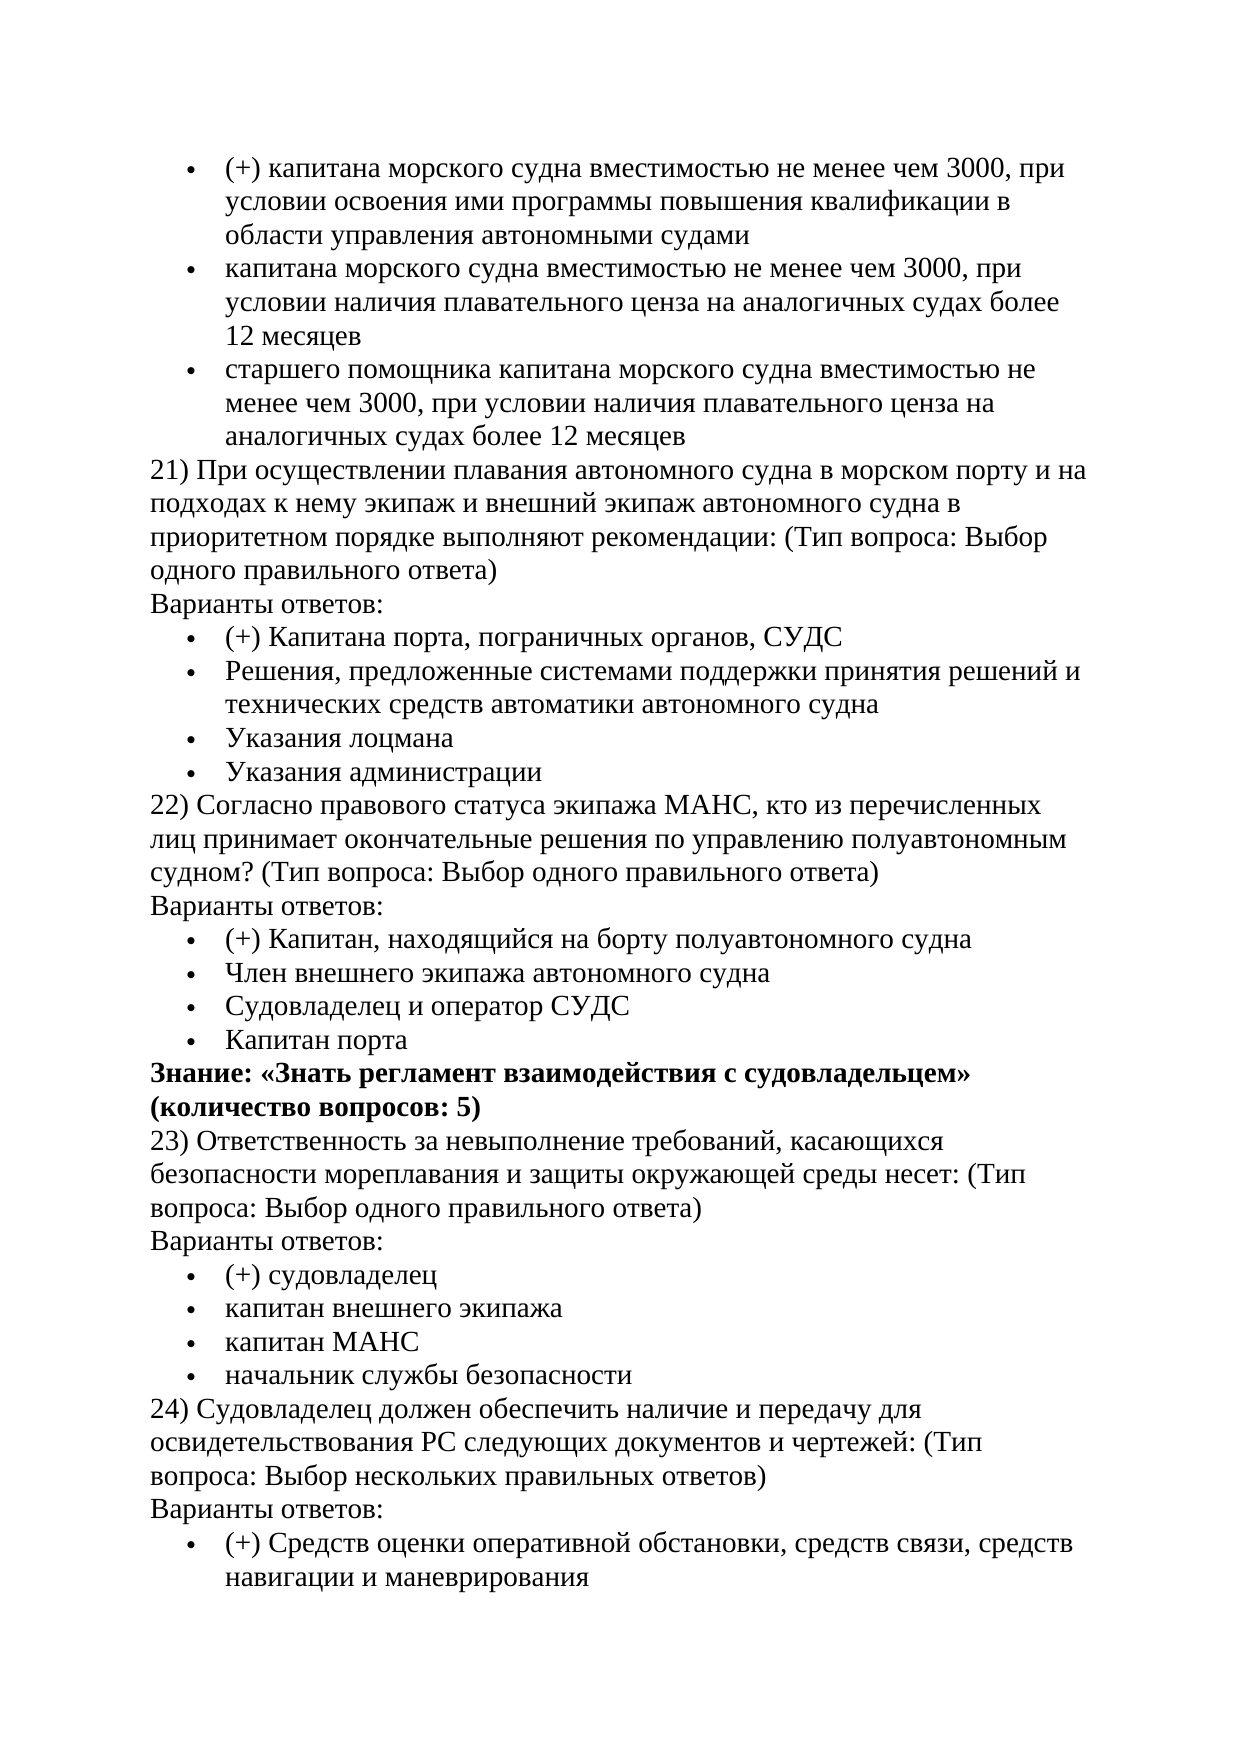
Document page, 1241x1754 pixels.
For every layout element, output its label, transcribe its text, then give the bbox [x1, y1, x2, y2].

list Член внешнего экипажа автономного судна [187, 955, 1090, 988]
list Решения, предложенные системами поддержки принятия решений и технических средств автоматики автономного судна [187, 653, 1090, 720]
list Капитан порта [187, 1022, 1090, 1056]
text Варианты ответов: [150, 586, 1090, 619]
text 21) При осуществлении плавания автономного судна в морском порту и на подходах к нему экипаж и внешний экипаж автономного судна в приоритетном порядке выполняют рекомендации: (Тип вопроса: Выбор одного правильного ответа) [150, 452, 1090, 586]
text Варианты ответов: [150, 1223, 1090, 1257]
list Судовладелец и оператор СУДС [187, 988, 1090, 1022]
text Варианты ответов: [150, 1492, 1090, 1525]
list начальник службы безопасности [187, 1357, 1090, 1391]
list (+) Капитана порта, пограничных органов, СУДС [187, 619, 1090, 653]
list Указания лоцмана [187, 720, 1090, 754]
text 23) Ответственность за невыполнение требований, касающихся безопасности мореплавания и защиты окружающей среды несет: (Тип вопроса: Выбор одного правильного ответа) [150, 1123, 1090, 1223]
list капитан внешнего экипажа [187, 1290, 1090, 1324]
text Варианты ответов: [150, 888, 1090, 921]
list капитана морского судна вместимостью не менее чем 3000, при условии наличия плавательного ценза на аналогичных судах более 12 месяцев [187, 251, 1090, 351]
text 24) Судовладелец должен обеспечить наличие и передачу для освидетельствования РС следующих документов и чертежей: (Тип вопроса: Выбор нескольких правильных ответов) [150, 1391, 1090, 1492]
list капитан МАНС [187, 1324, 1090, 1357]
list (+) судовладелец [187, 1257, 1090, 1290]
list (+) Капитан, находящийся на борту полуавтономного судна [187, 921, 1090, 955]
list Указания администрации [187, 754, 1090, 787]
list старшего помощника капитана морского судна вместимостью не менее чем 3000, при условии наличия плавательного ценза на аналогичных судах более 12 месяцев [187, 351, 1090, 452]
text 22) Согласно правового статуса экипажа МАНС, кто из перечисленных лиц принимает окончательные решения по управлению полуавтономным судном? (Тип вопроса: Выбор одного правильного ответа) [150, 787, 1090, 888]
text Знание: «Знать регламент взаимодействия с судовладельцем» (количество вопросов: 5) [150, 1056, 1090, 1123]
list (+) Средств оценки оперативной обстановки, средств связи, средств навигации и маневрирования [187, 1525, 1090, 1592]
list (+) капитана морского судна вместимостью не менее чем 3000, при условии освоения ими программы повышения квалификации в области управления автономными судами [187, 150, 1090, 251]
